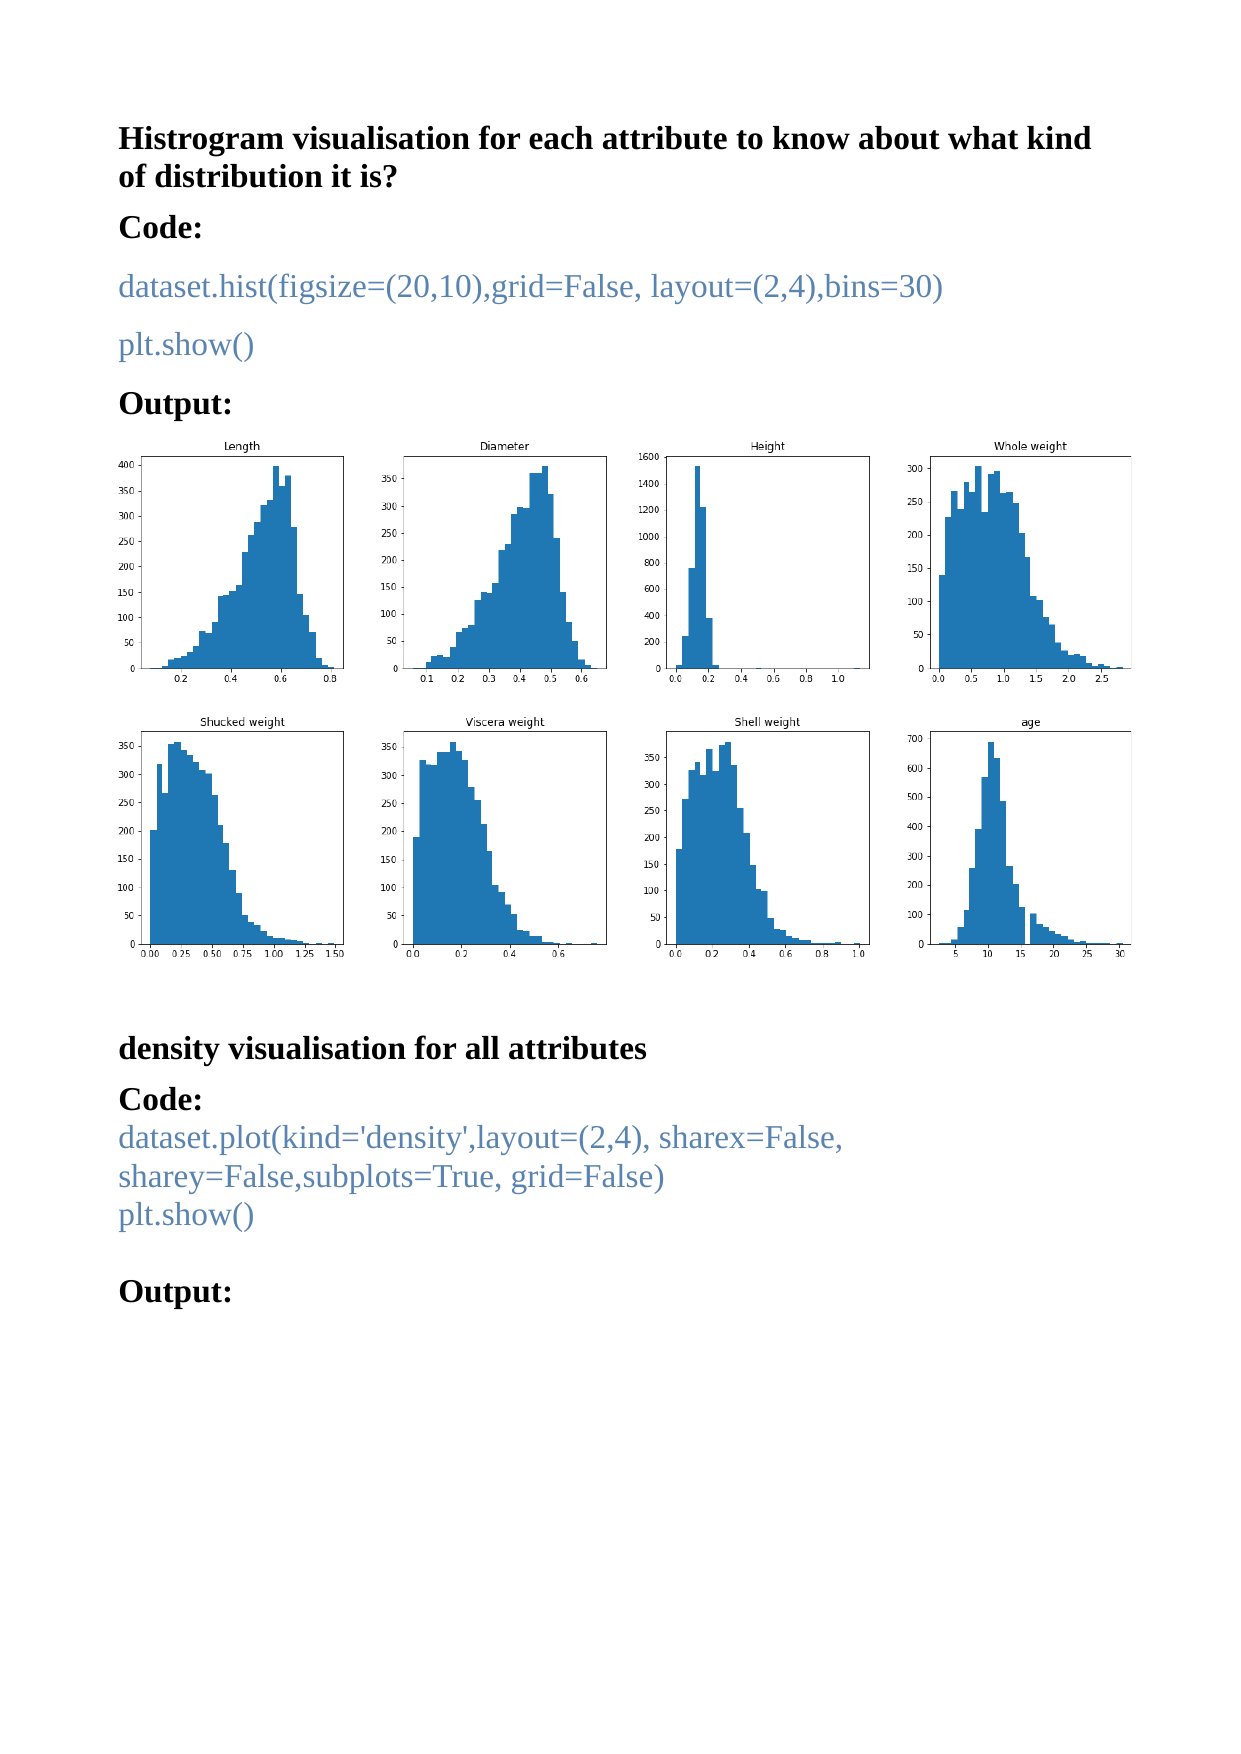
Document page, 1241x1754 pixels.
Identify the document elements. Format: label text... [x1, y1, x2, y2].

text Output: [118, 1271, 1122, 1309]
picture [118, 441, 1132, 957]
text plt.show() [118, 1194, 1122, 1233]
subtitle density visualisation for all attributes [118, 1028, 1122, 1067]
text Code: [118, 1079, 1122, 1118]
subtitle Histrogram visualisation for each attribute to know about what kind of distribution it is? [118, 118, 1122, 195]
text Code: [118, 207, 1122, 246]
text dataset.hist(figsize=(20,10),grid=False, layout=(2,4),bins=30) [118, 266, 1122, 304]
text dataset.plot(kind='density',layout=(2,4), sharex=False, sharey=False,subplots=True, grid=False) [118, 1118, 1122, 1194]
text plt.show() [118, 324, 1122, 363]
text Output: [118, 383, 1122, 422]
